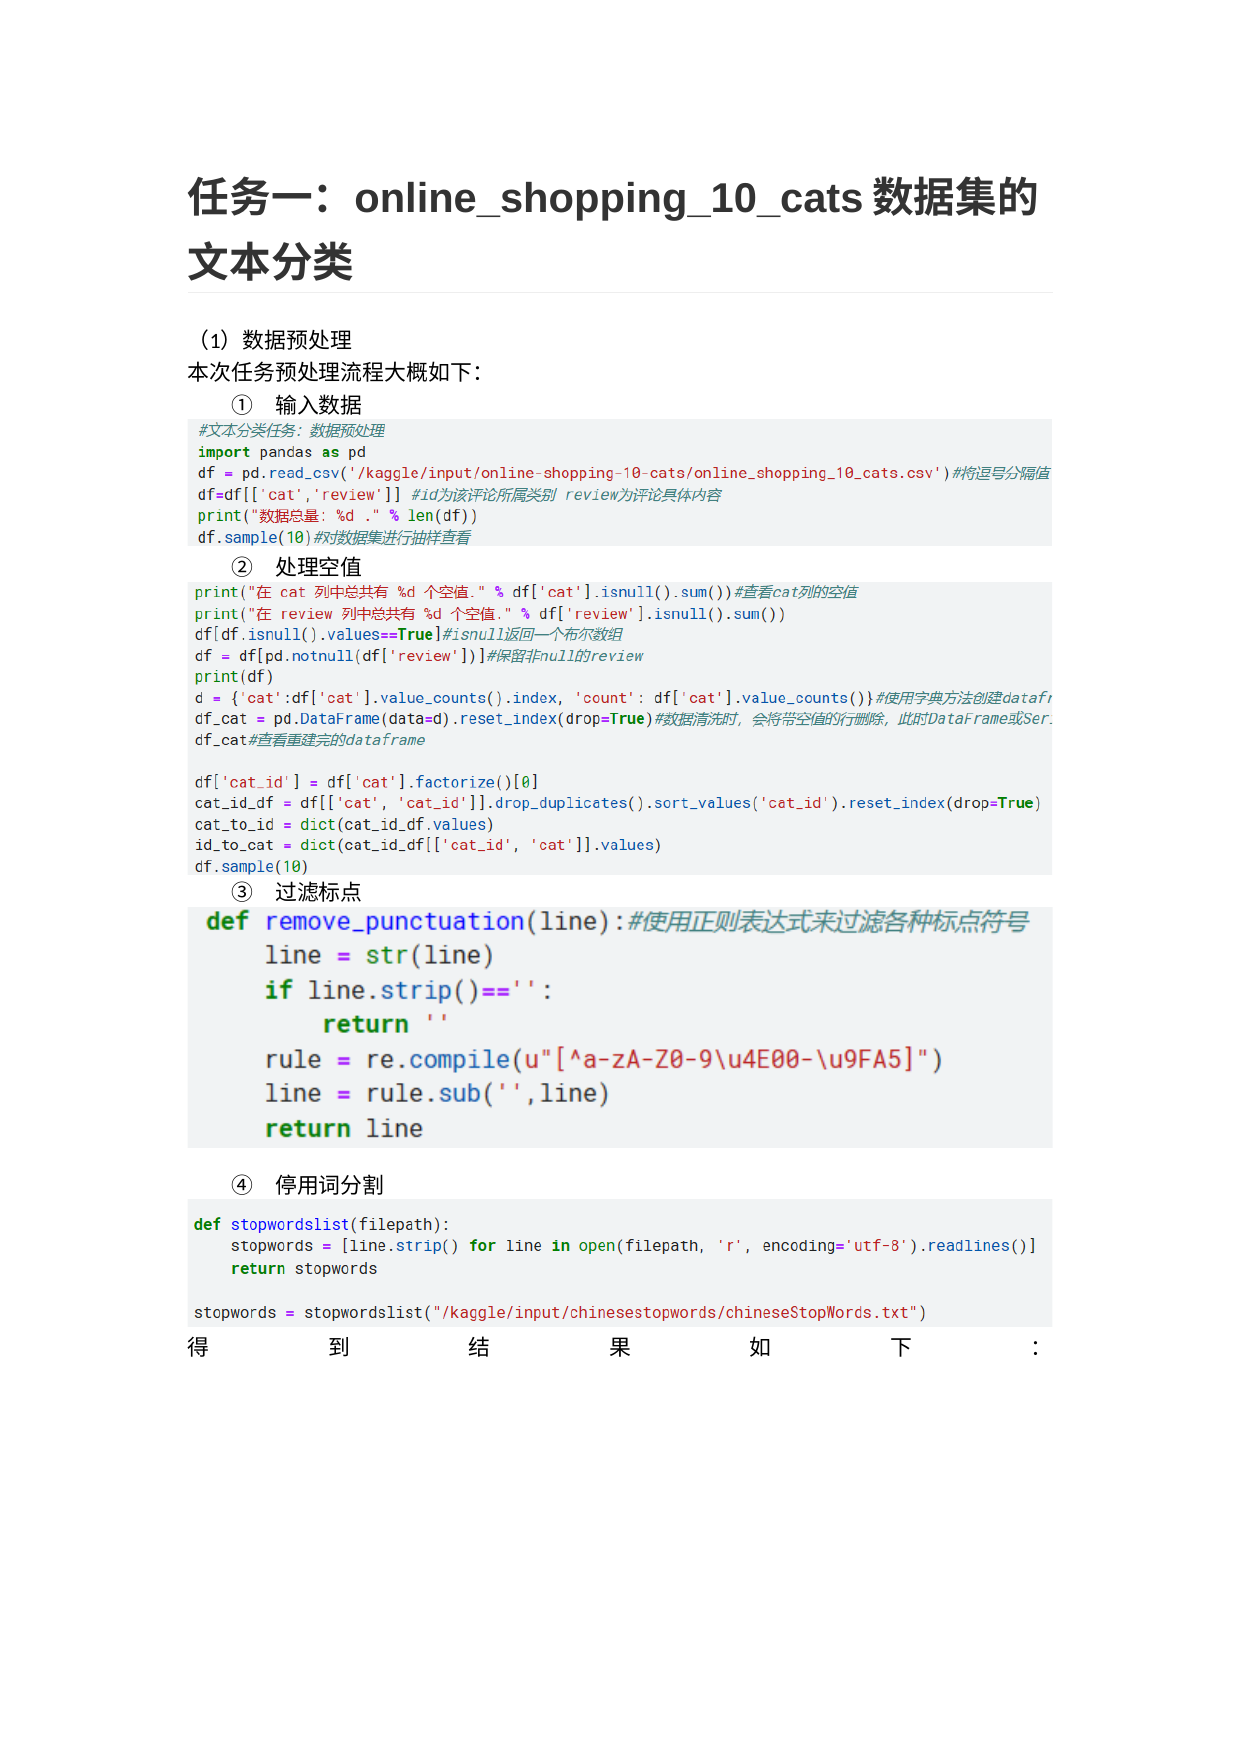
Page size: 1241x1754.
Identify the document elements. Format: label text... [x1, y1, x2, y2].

list 本次任务预处理流程大概如下： [187, 355, 1053, 387]
picture [187, 1199, 1053, 1327]
list 得到结果如下： [187, 1330, 1053, 1362]
picture [187, 419, 1052, 546]
picture [187, 582, 1053, 875]
picture [187, 907, 1053, 1148]
list 输入数据 [187, 387, 1053, 420]
list 停用词分割 [187, 1167, 1053, 1199]
list 过滤标点 [187, 875, 1053, 907]
list 处理空值 [187, 550, 1053, 582]
list 数据预处理 [187, 322, 1053, 355]
subtitle 任务一：online_shopping_10_cats数据集的文本分类 [187, 162, 1053, 293]
